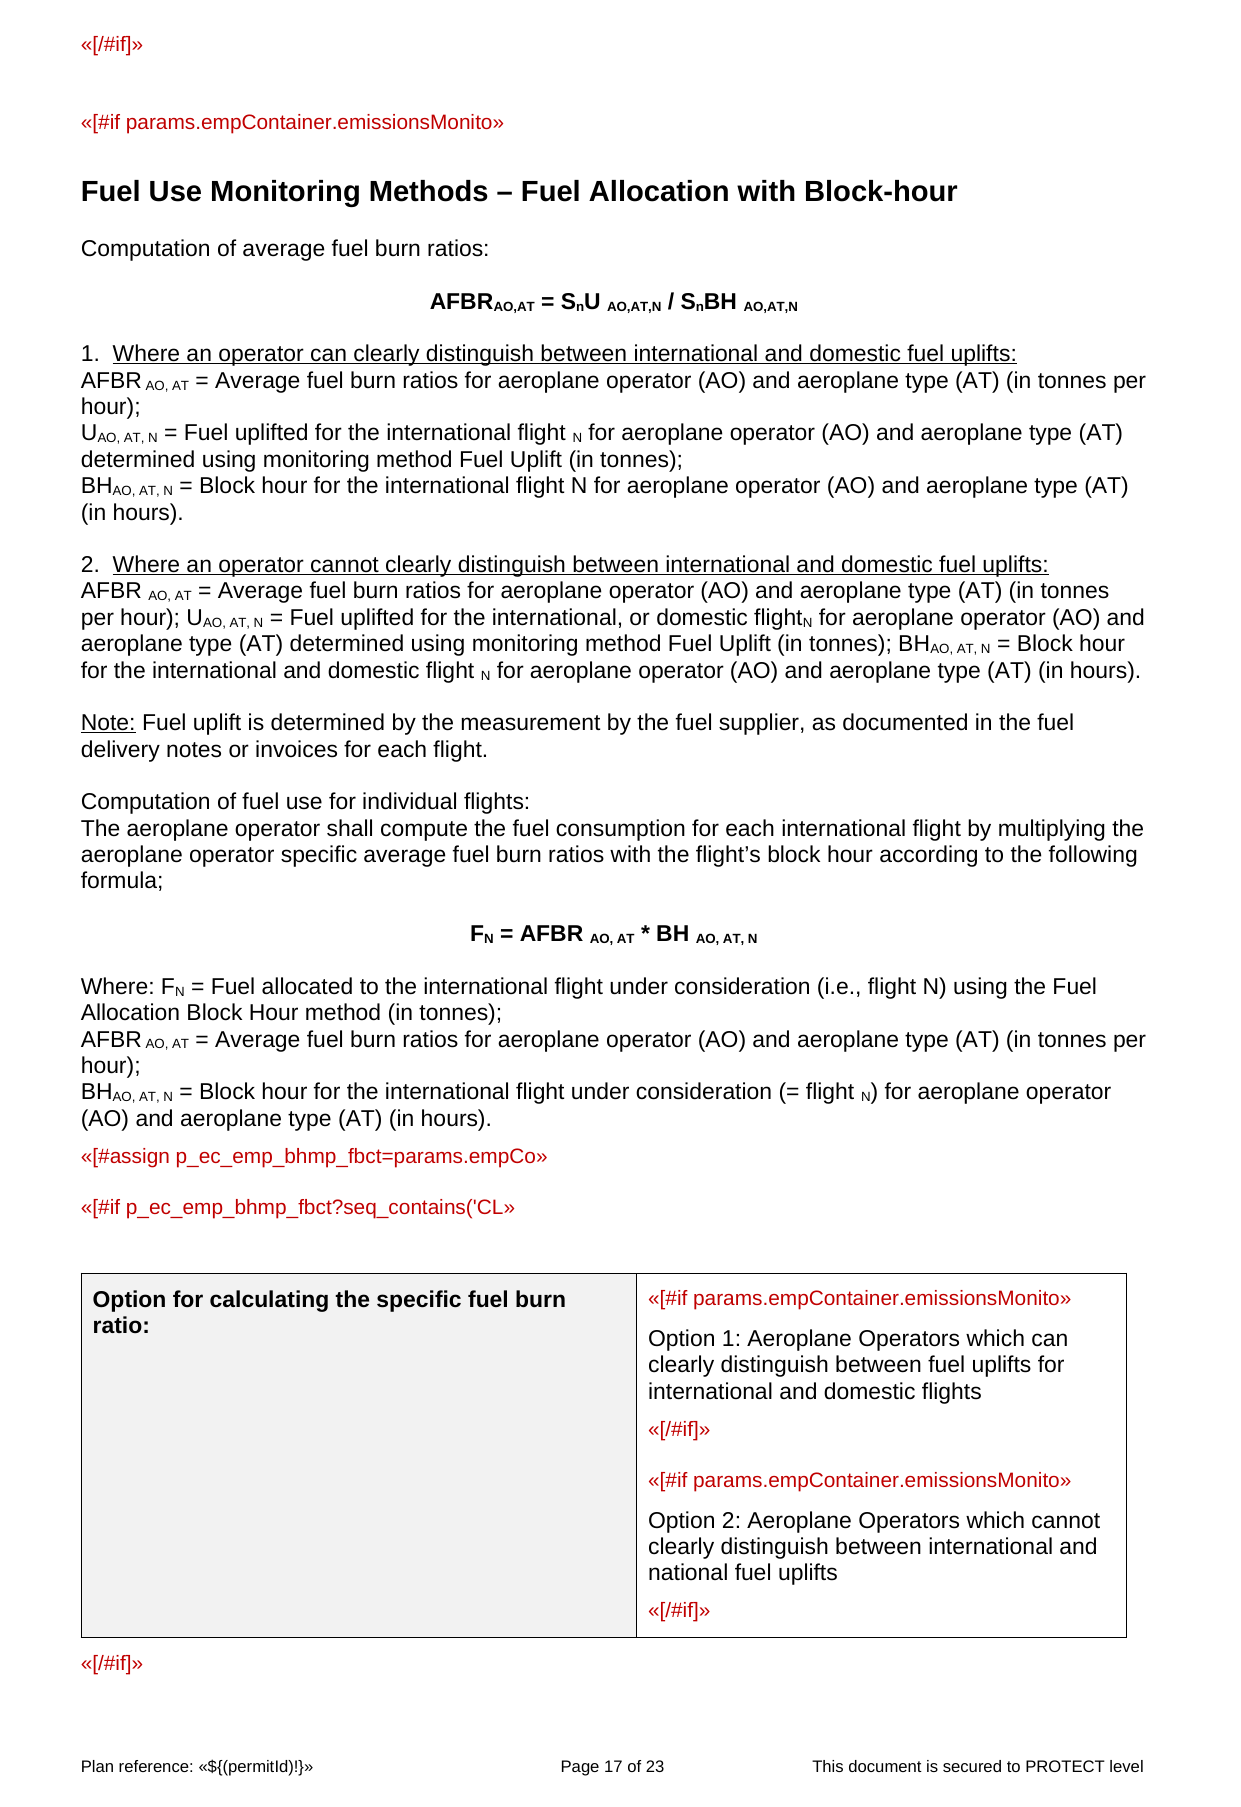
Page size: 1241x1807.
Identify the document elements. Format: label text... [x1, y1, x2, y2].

text Computation of average fuel burn ratios: [81, 235, 1146, 261]
table_header «[#if params.empContainer.emissionsMonito» Option 1: Aeroplane Operators which can clearly distinguish between fuel uplifts for international and domestic flights «[/#if]» «[#if params.empContainer.emissionsMonito» Option 2: Aeroplane Operators which cannot clearly distinguish between international and national fuel uplifts «[/#if]» [637, 1274, 1126, 1637]
text «[#assign p_ec_emp_bhmp_fbct=params.empCo» [81, 1143, 1146, 1167]
subtitle Fuel Use Monitoring Methods – Fuel Allocation with Block-hour [81, 173, 1146, 207]
text AFBRAO,AT = SnU AO,AT,N / SnBH AO,AT,N [81, 288, 1146, 314]
text 2. Where an operator cannot clearly distinguish between international and domestic fuel uplifts: [81, 551, 1146, 577]
text «[#if params.empContainer.emissionsMonito» [81, 110, 1146, 134]
table_header Option for calculating the specific fuel burn ratio: [82, 1274, 636, 1637]
text «[/#if]» [81, 1651, 1146, 1674]
text Where: FN = Fuel allocated to the international flight under consideration (i.e., flight N) using the Fuel Allocation Block Hour method (in tonnes); AFBR AO, AT = Average fuel burn ratios for aeroplane operator (AO) and aeroplane type (AT) (in tonnes per hour); BHAO, AT, N = Block hour for the international flight under consideration (= flight N) for aeroplane operator (AO) and aeroplane type (AT) (in hours). [81, 973, 1146, 1131]
text 1. Where an operator can clearly distinguish between international and domestic fuel uplifts: [81, 340, 1146, 367]
text AFBR AO, AT = Average fuel burn ratios for aeroplane operator (AO) and aeroplane type (AT) (in tonnes per hour); UAO, AT, N = Fuel uplifted for the international, or domestic flightN for aeroplane operator (AO) and aeroplane type (AT) determined using monitoring method Fuel Uplift (in tonnes); BHAO, AT, N = Block hour for the international and domestic flight N for aeroplane operator (AO) and aeroplane type (AT) (in hours). [81, 577, 1146, 683]
text Note: Fuel uplift is determined by the measurement by the fuel supplier, as documented in the fuel delivery notes or invoices for each flight. [81, 709, 1146, 762]
text AFBR AO, AT = Average fuel burn ratios for aeroplane operator (AO) and aeroplane type (AT) (in tonnes per hour); UAO, AT, N = Fuel uplifted for the international flight N for aeroplane operator (AO) and aeroplane type (AT) determined using monitoring method Fuel Uplift (in tonnes); BHAO, AT, N = Block hour for the international flight N for aeroplane operator (AO) and aeroplane type (AT) (in hours). [81, 367, 1146, 525]
text Computation of fuel use for individual flights: [81, 788, 1146, 815]
text The aeroplane operator shall compute the fuel consumption for each international flight by multiplying the aeroplane operator specific average fuel burn ratios with the flight’s block hour according to the following formula; [81, 815, 1146, 894]
text FN = AFBR AO, AT * BH AO, AT, N [81, 920, 1146, 946]
text «[#if p_ec_emp_bhmp_fbct?seq_contains('CL» [81, 1195, 1146, 1219]
text «[/#if]» [81, 32, 1146, 56]
